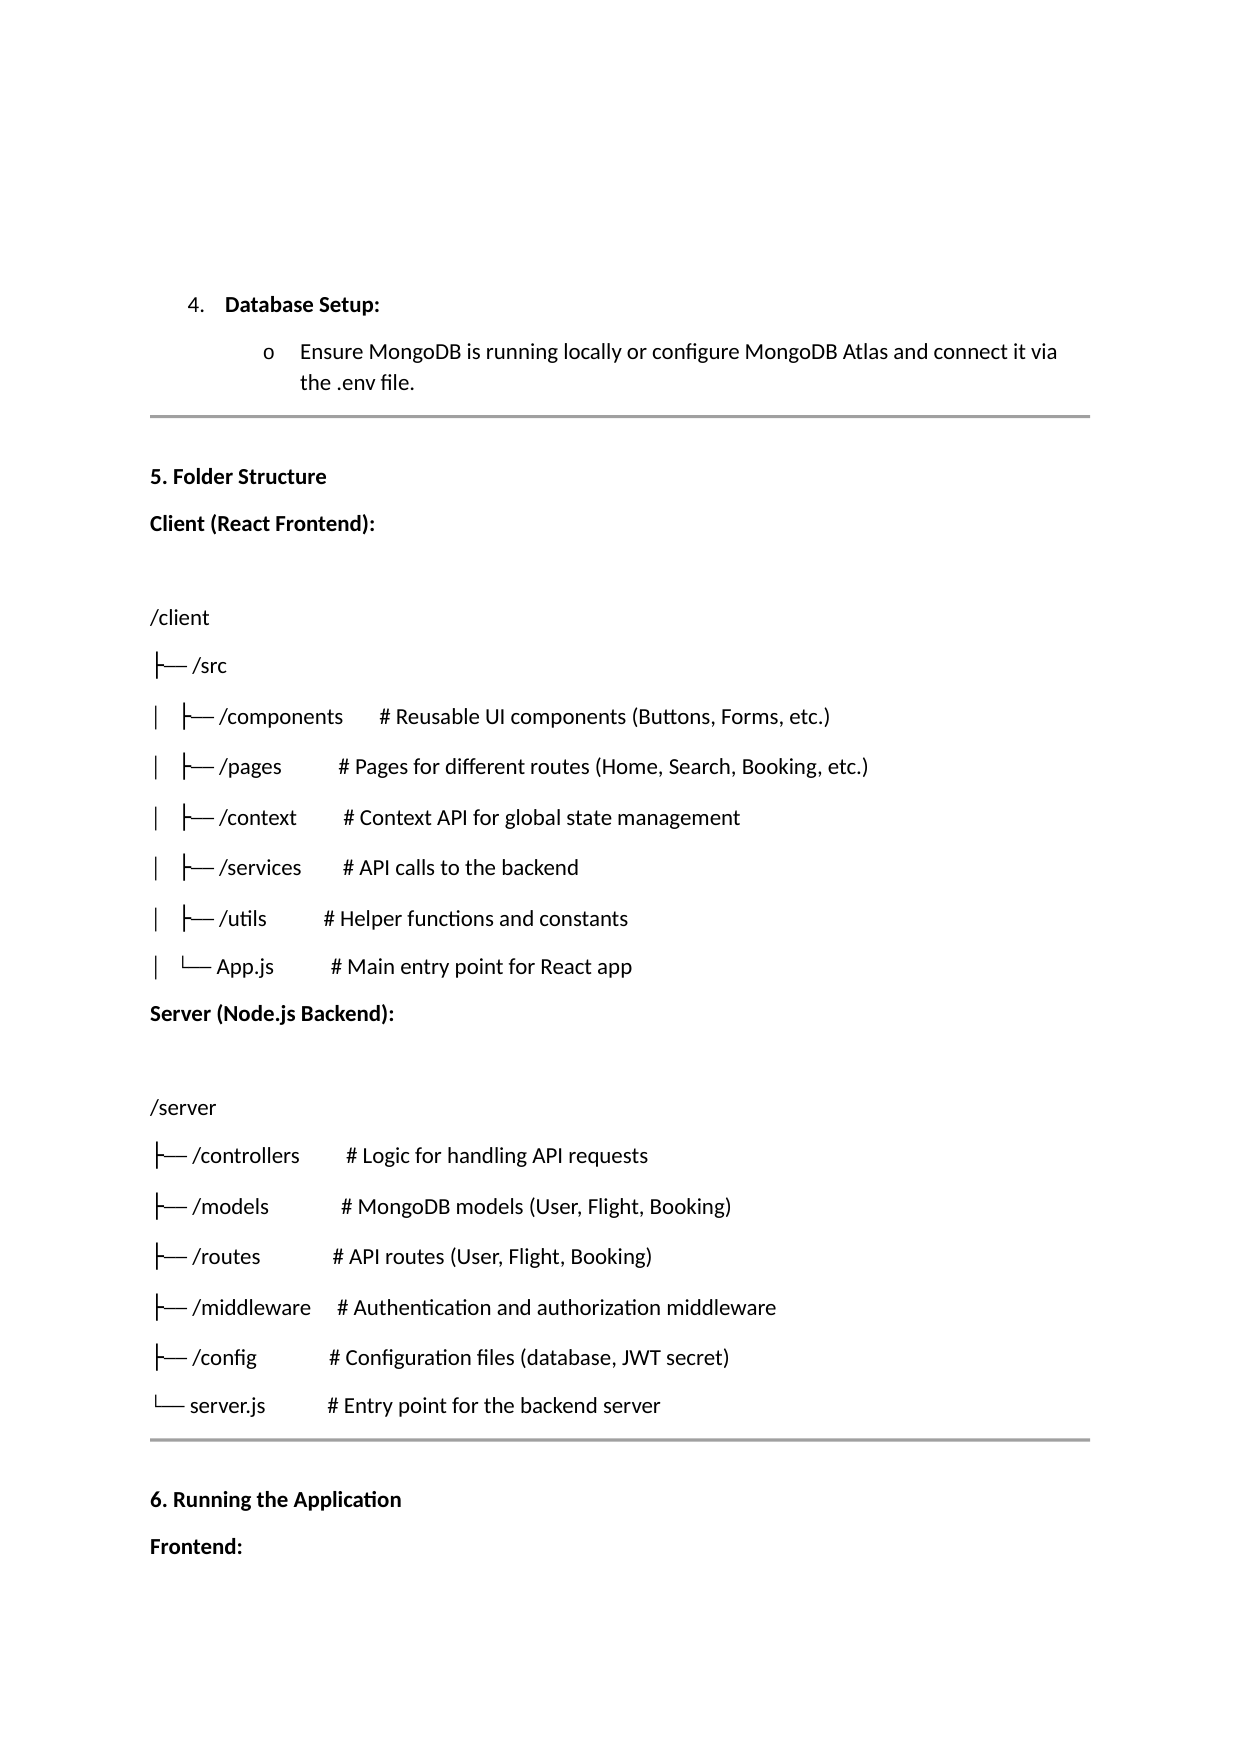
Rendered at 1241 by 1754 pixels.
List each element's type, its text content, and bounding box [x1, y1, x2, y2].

text │ ├── /utils # Helper functions and constants [150, 902, 1090, 933]
text ├── /middleware # Authentication and authorization middleware [150, 1291, 1090, 1322]
text │ ├── /services # API calls to the backend [150, 851, 1090, 882]
text /server [150, 1093, 1090, 1121]
text Frontend: [150, 1532, 1090, 1560]
text ├── /controllers # Logic for handling API requests [150, 1139, 1090, 1171]
text Client (React Frontend): [150, 509, 1090, 537]
text ├── /src [150, 649, 1090, 681]
text ├── /routes # API routes (User, Flight, Booking) [150, 1240, 1090, 1272]
text │ ├── /components # Reusable UI components (Buttons, Forms, etc.) [150, 700, 1090, 731]
list Ensure MongoDB is running locally or configure MongoDB Atlas and connect it via the .env file. [262, 337, 1090, 396]
text ├── /config # Configuration files (database, JWT secret) [150, 1341, 1090, 1372]
text │ ├── /context # Context API for global state management [150, 801, 1090, 832]
text │ ├── /pages # Pages for different routes (Home, Search, Booking, etc.) [150, 750, 1090, 782]
text 5. Folder Structure [150, 462, 1090, 490]
list Database Setup: [187, 291, 1090, 319]
text 6. Running the Application [150, 1485, 1090, 1513]
text Server (Node.js Backend): [150, 999, 1090, 1027]
text │ └── App.js # Main entry point for React app [150, 952, 1090, 980]
text └── server.js # Entry point for the backend server [150, 1392, 1090, 1419]
text /client [150, 603, 1090, 631]
text ├── /models # MongoDB models (User, Flight, Booking) [150, 1190, 1090, 1221]
